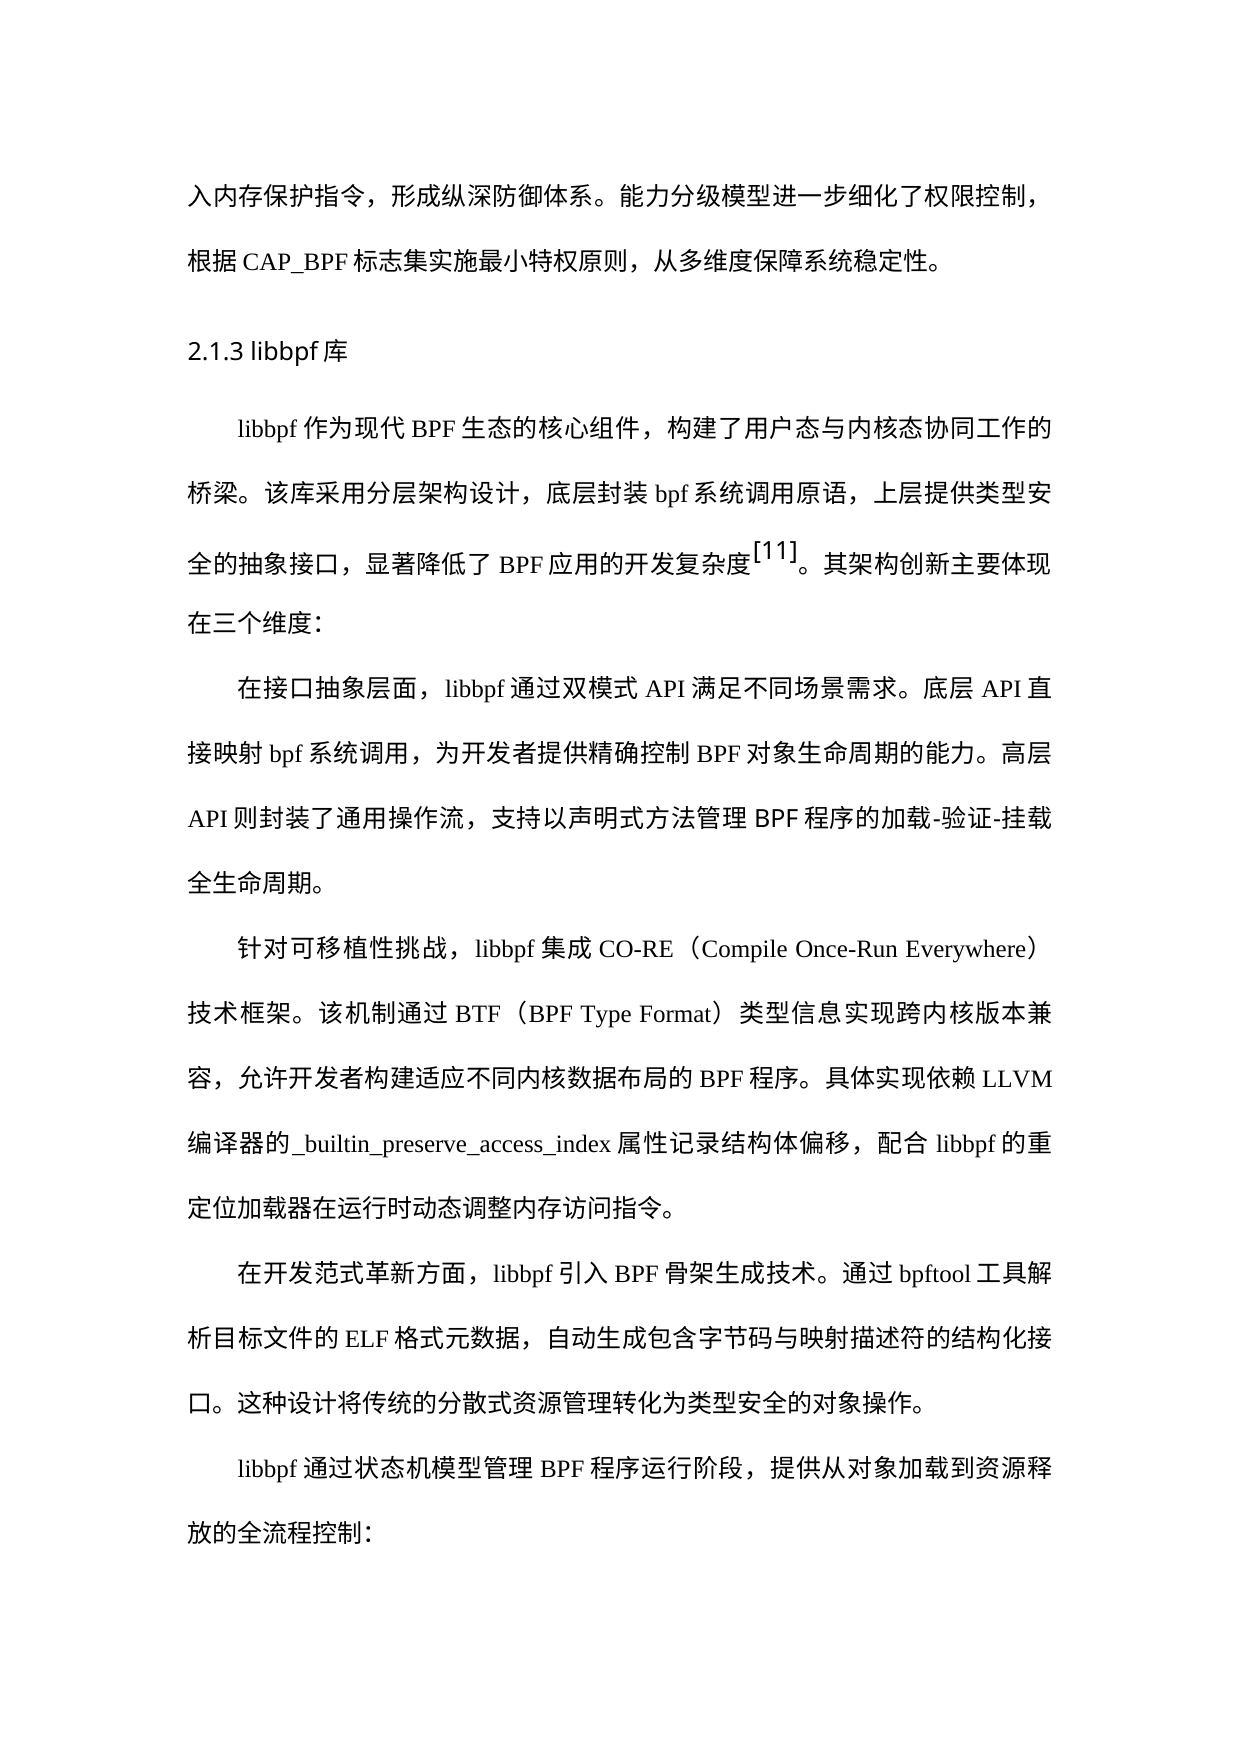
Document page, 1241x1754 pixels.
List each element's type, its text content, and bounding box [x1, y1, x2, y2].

subtitle 2.1.3 libbpf库 [187, 317, 1053, 382]
text 在开发范式革新方面，libbpf引入BPF骨架生成技术。通过bpftool工具解析目标文件的ELF格式元数据，自动生成包含字节码与映射描述符的结构化接口。这种设计将传统的分散式资源管理转化为类型安全的对象操作。 [187, 1239, 1053, 1434]
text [187, 162, 1053, 292]
text 在接口抽象层面，libbpf通过双模式API满足不同场景需求。底层API直接映射bpf系统调用，为开发者提供精确控制BPF对象生命周期的能力。高层API则封装了通用操作流，支持以声明式方法管理BPF程序的加载-验证-挂载全生命周期。 [187, 654, 1053, 914]
text 针对可移植性挑战，libbpf集成CO-RE（Compile Once-Run Everywhere）技术框架。该机制通过BTF（BPF Type Format）类型信息实现跨内核版本兼容，允许开发者构建适应不同内核数据布局的BPF程序。具体实现依赖LLVM编译器的_builtin_preserve_access_index属性记录结构体偏移，配合libbpf的重定位加载器在运行时动态调整内存访问指令。 [187, 914, 1053, 1239]
text libbpf作为现代BPF生态的核心组件，构建了用户态与内核态协同工作的桥梁。该库采用分层架构设计，底层封装bpf系统调用原语，上层提供类型安全的抽象接口，显著降低了BPF应用的开发复杂度[11]。其架构创新主要体现在三个维度： [187, 394, 1053, 654]
text libbpf通过状态机模型管理BPF程序运行阶段，提供从对象加载到资源释放的全流程控制： [187, 1434, 1053, 1564]
